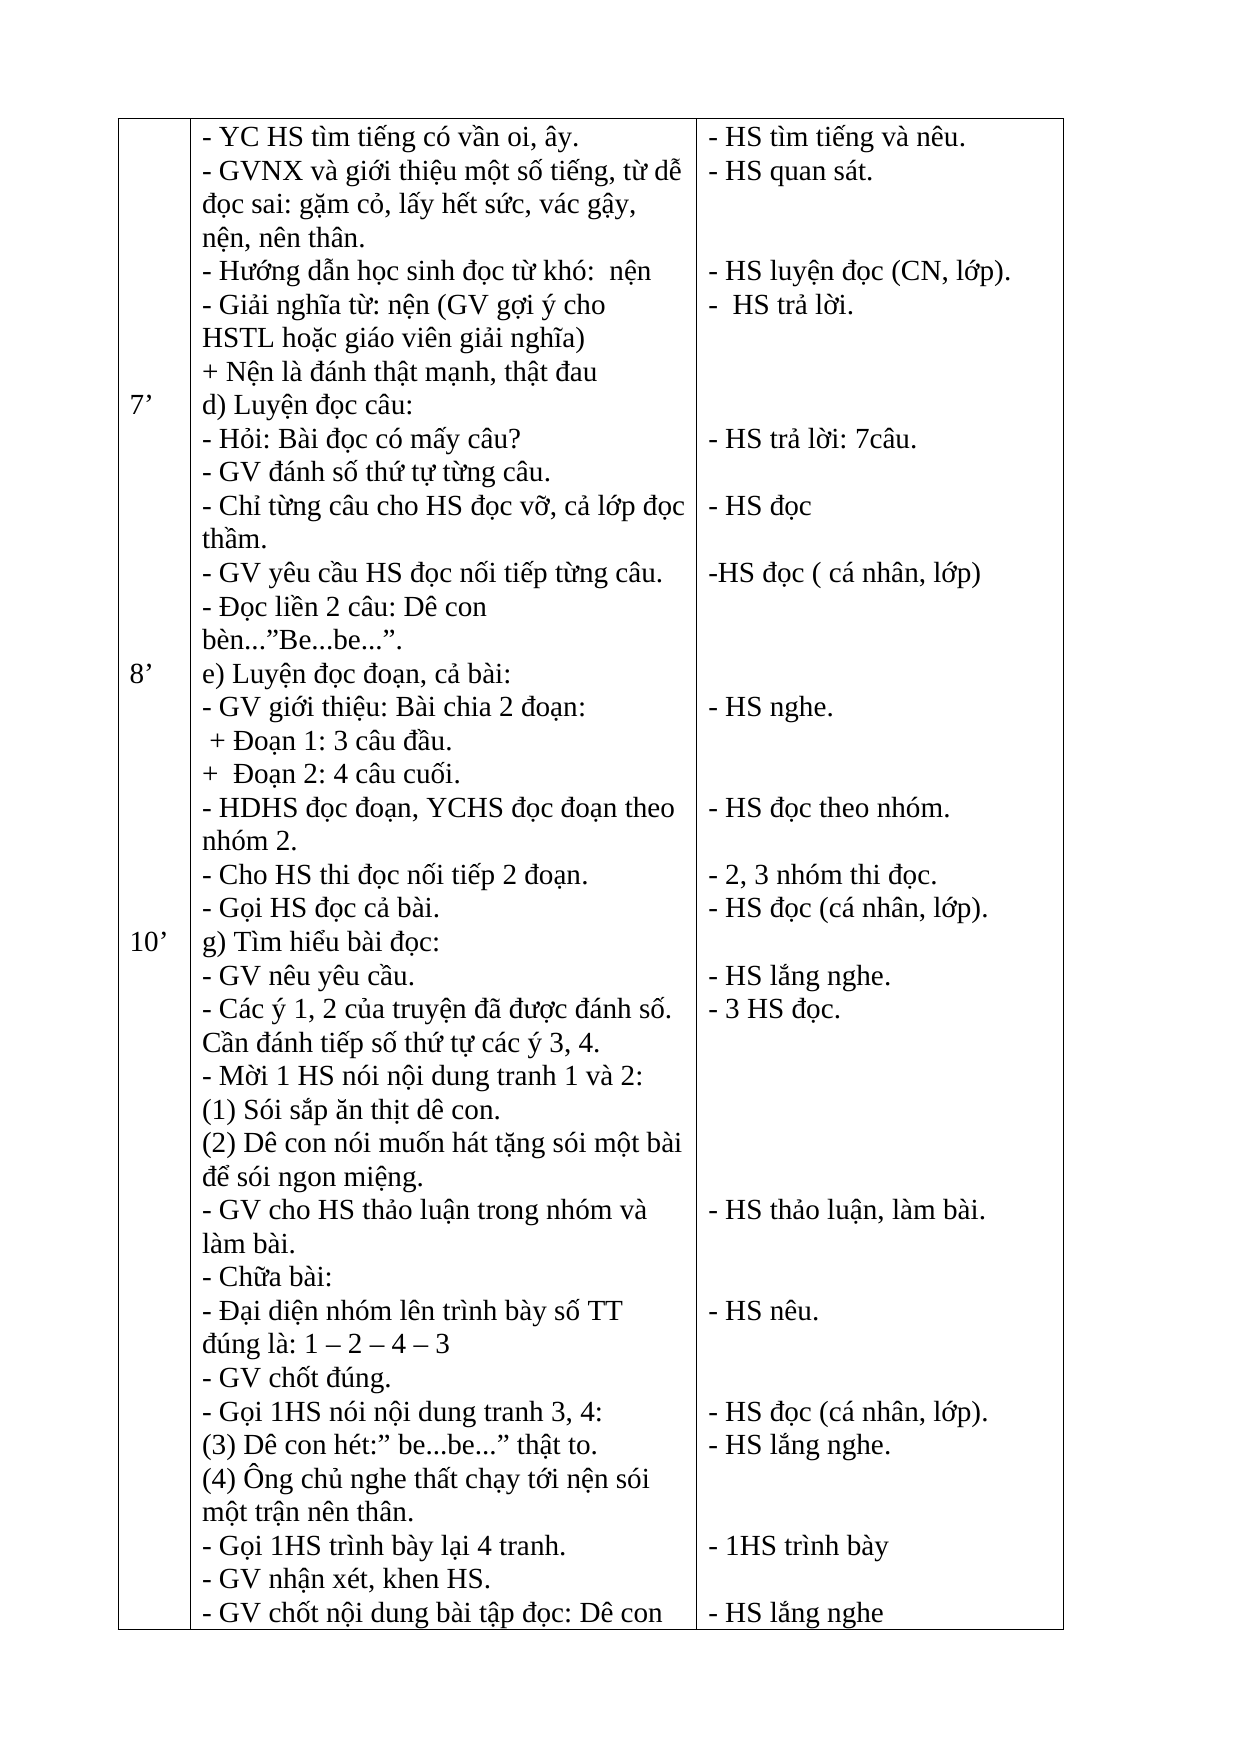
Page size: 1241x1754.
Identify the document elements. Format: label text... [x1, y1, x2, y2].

table_cell 1’ 1’ 7’ 7’ 8’ 10’ [119, 119, 190, 1628]
